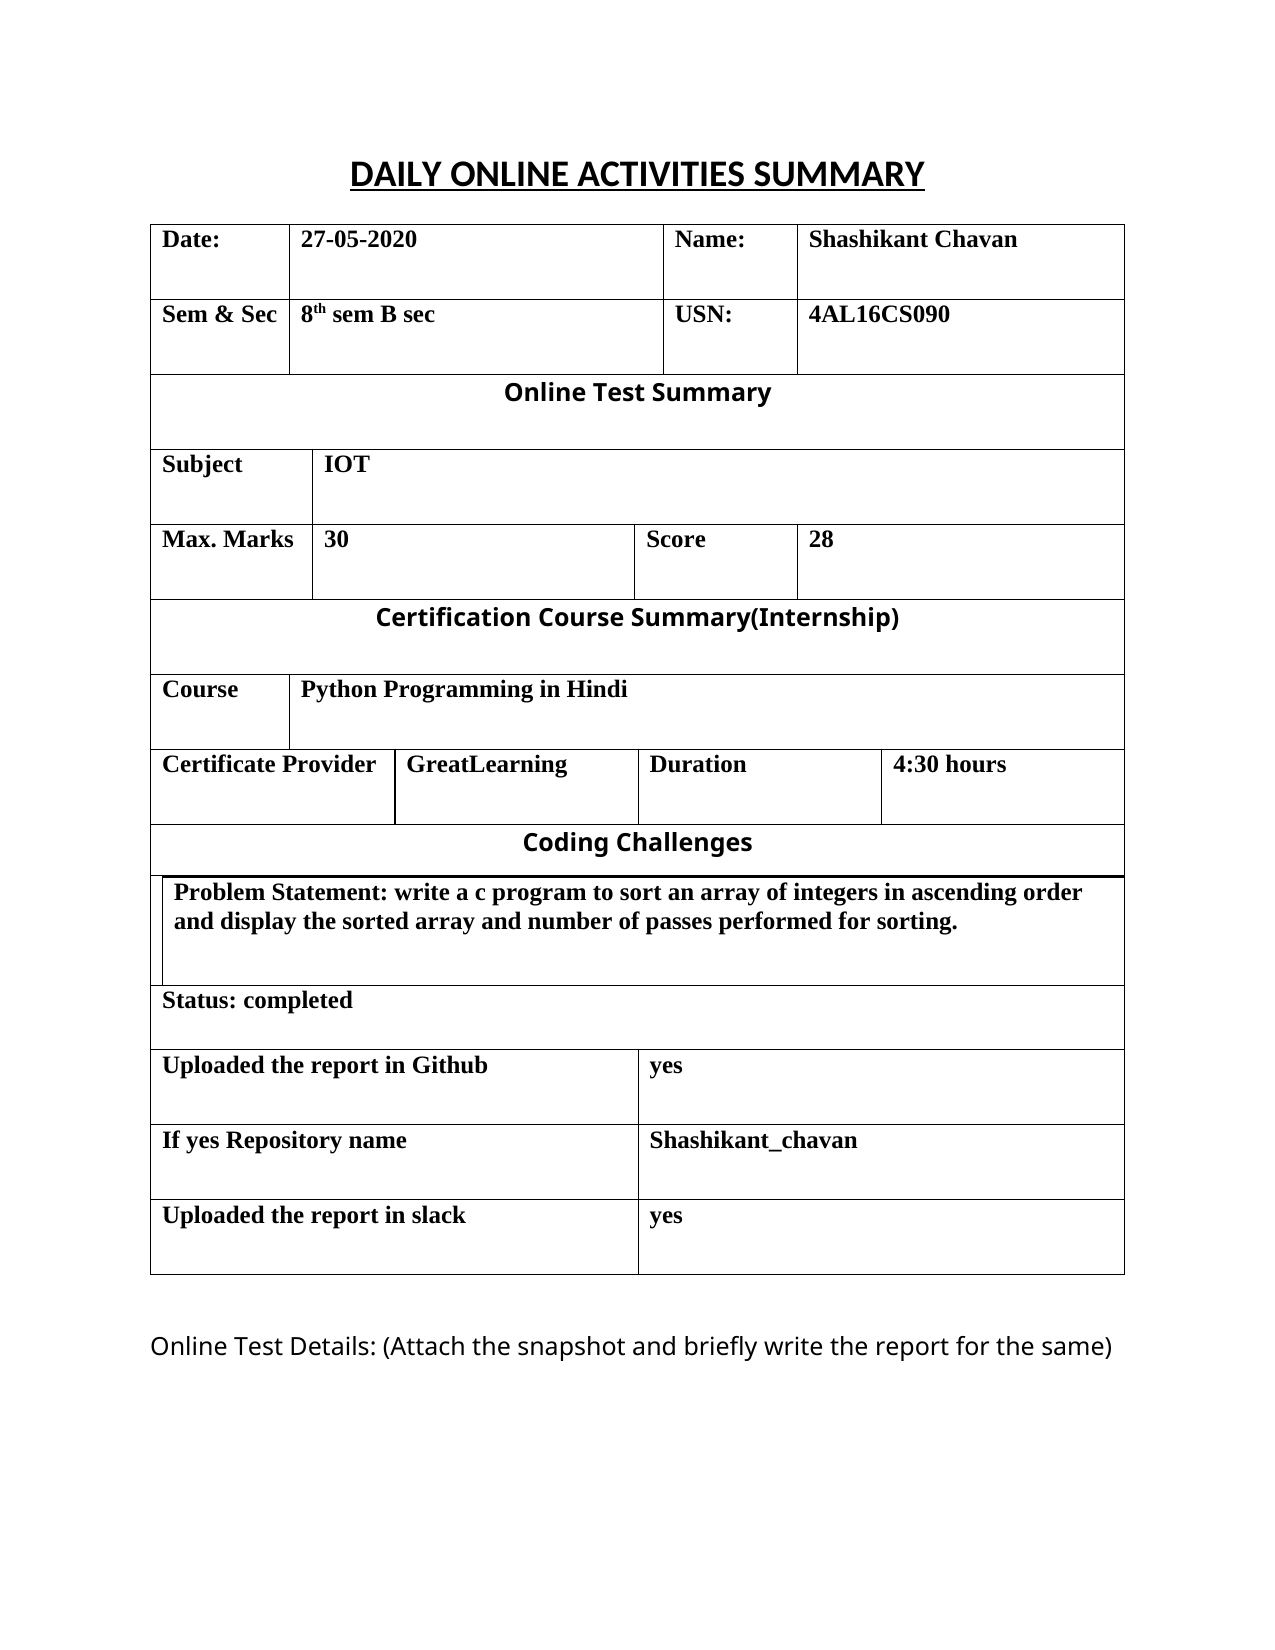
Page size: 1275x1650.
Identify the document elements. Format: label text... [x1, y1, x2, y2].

table_cell Certification Course Summary(Internship) [151, 600, 1124, 673]
table_cell Subject [151, 450, 312, 523]
table_cell Online Test Summary [151, 375, 1124, 448]
table_cell Status: completed [151, 986, 1124, 1049]
table_cell 8th sem B sec [290, 300, 663, 373]
table_cell 4:30 hours [882, 750, 1124, 823]
text Online Test Details: (Attach the snapshot and briefly write the report for the same) [150, 1328, 1125, 1362]
table_cell IOT [313, 450, 1124, 523]
table_cell Python Programming in Hindi [290, 675, 1124, 748]
table_cell GreatLearning [396, 750, 638, 823]
table_header Name: [664, 225, 797, 298]
table_cell yes [639, 1050, 1124, 1124]
table_cell Sem & Sec [151, 300, 289, 373]
table_cell Score [635, 525, 797, 598]
table_cell If yes Repository name [151, 1125, 638, 1199]
table_cell 28 [798, 525, 1124, 598]
table_cell Duration [639, 750, 881, 823]
table_cell 30 [313, 525, 634, 598]
table_cell 4AL16CS090 [798, 300, 1124, 373]
table_cell [163, 878, 1124, 984]
table_cell [151, 876, 162, 984]
table_cell Course [151, 675, 289, 748]
table_cell Coding Challenges [151, 825, 1124, 875]
table_cell Max. Marks [151, 525, 312, 598]
table_cell Shashikant_chavan [639, 1125, 1124, 1199]
text DAILY ONLINE ACTIVITIES SUMMARY [150, 150, 1125, 196]
table_cell USN: [664, 300, 797, 373]
table_header 27-05-2020 [290, 225, 663, 298]
table_cell Certificate Provider [151, 750, 394, 823]
table_cell Uploaded the report in slack [151, 1200, 638, 1274]
table_cell yes [639, 1200, 1124, 1274]
table_header Shashikant Chavan [798, 225, 1124, 298]
table_header Date: [151, 225, 289, 298]
table_cell Uploaded the report in Github [151, 1050, 638, 1124]
